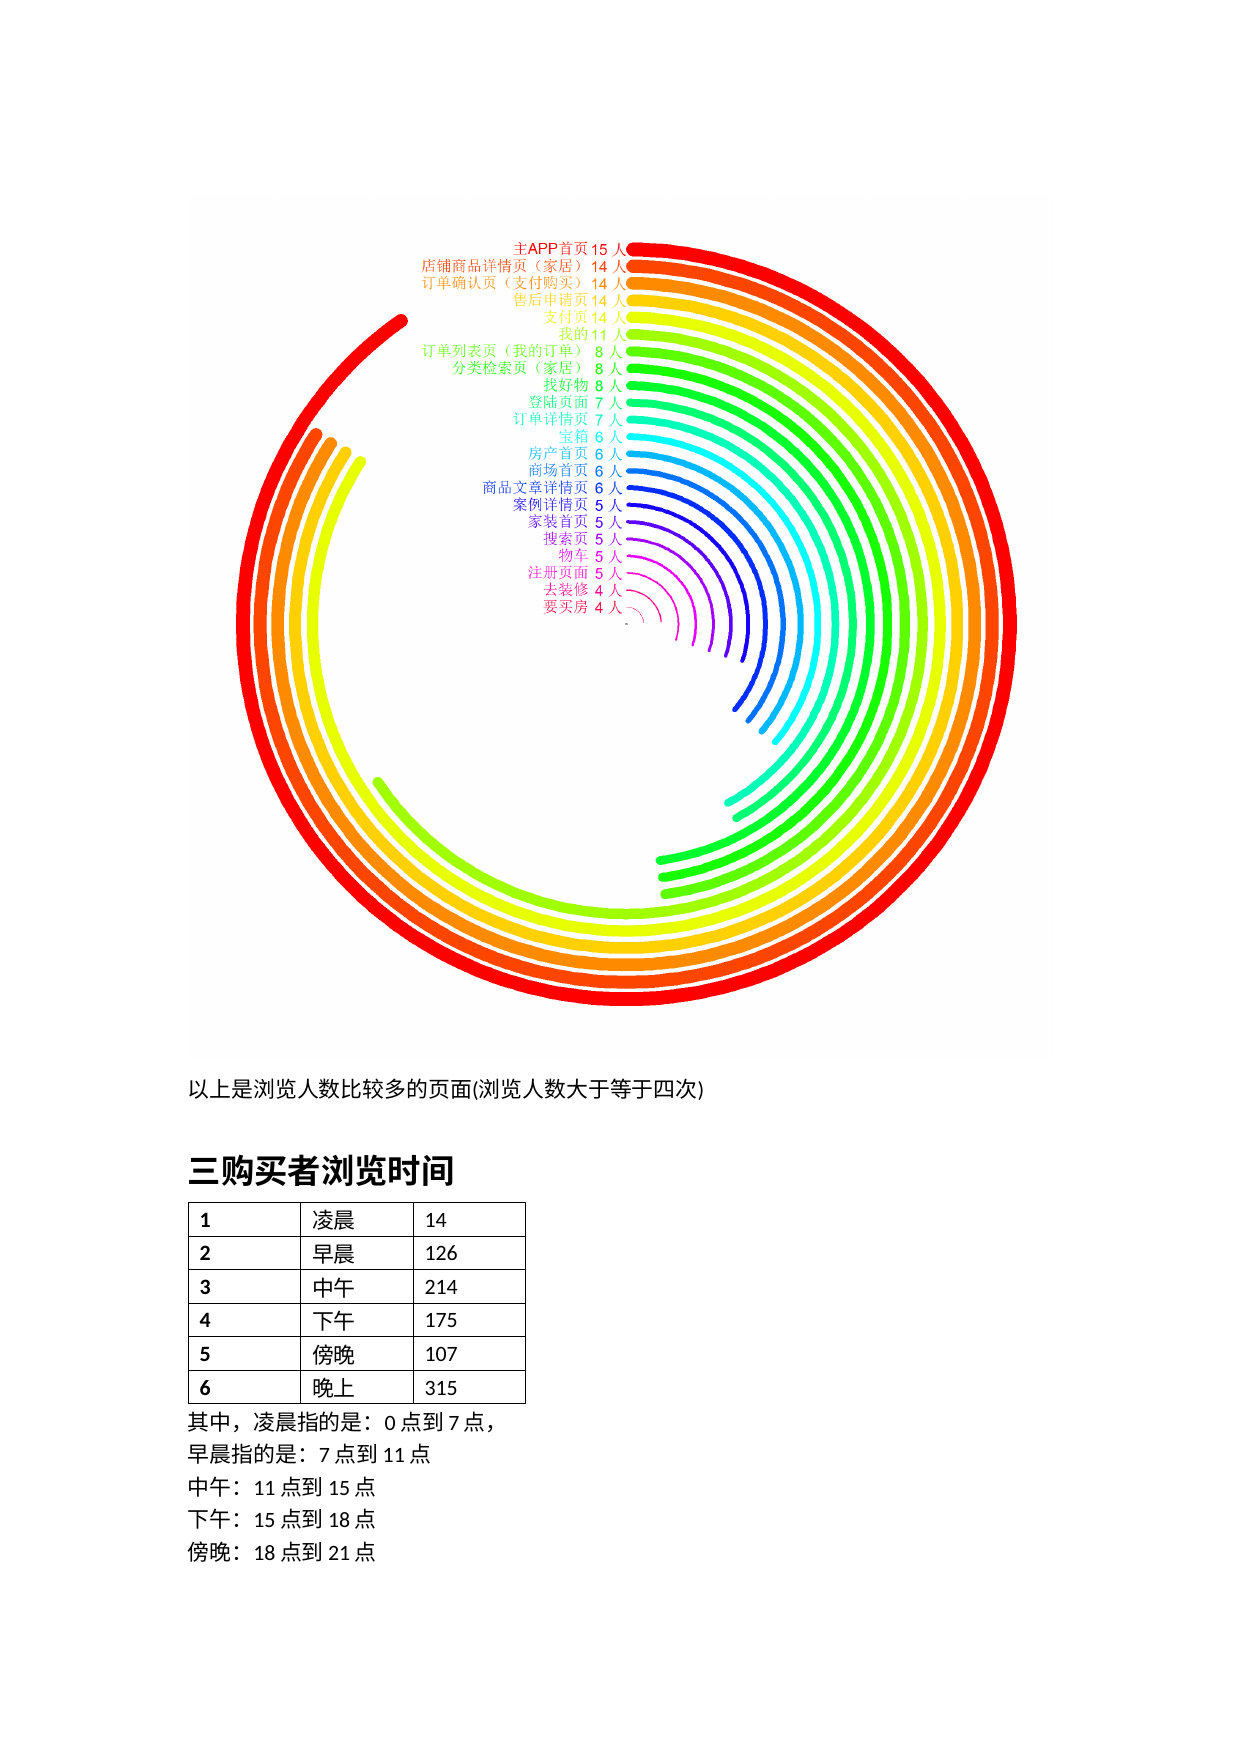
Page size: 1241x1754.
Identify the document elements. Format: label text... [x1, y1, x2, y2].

table_header 14 [414, 1203, 525, 1236]
text 三购买者浏览时间 [187, 1137, 1053, 1202]
table_cell 126 [414, 1237, 525, 1269]
table_cell 214 [414, 1270, 525, 1303]
picture [187, 194, 1053, 1060]
text 中午：11点到15点 [187, 1469, 1053, 1502]
text 早晨指的是：7点到11点 [187, 1437, 1053, 1469]
text 其中，凌晨指的是：0点到7点， [187, 1404, 1053, 1437]
table_cell 315 [414, 1371, 525, 1403]
table_cell 早晨 [301, 1237, 413, 1269]
table_cell 4 [189, 1304, 300, 1336]
table_cell 下午 [301, 1304, 413, 1336]
table_header 1 [189, 1203, 300, 1236]
text 以上是浏览人数比较多的页面(浏览人数大于等于四次) [187, 1072, 1053, 1104]
table_cell 傍晚 [301, 1337, 413, 1370]
text 下午：15点到18点 [187, 1502, 1053, 1534]
table_cell 晚上 [301, 1371, 413, 1403]
table_cell 5 [189, 1337, 300, 1370]
table_cell 中午 [301, 1270, 413, 1303]
table_cell 6 [189, 1371, 300, 1403]
text 傍晚：18点到21点 [187, 1534, 1053, 1567]
table_cell 2 [189, 1237, 300, 1269]
table_header 凌晨 [301, 1203, 413, 1236]
table_cell 3 [189, 1270, 300, 1303]
table_cell 175 [414, 1304, 525, 1336]
table_cell 107 [414, 1337, 525, 1370]
